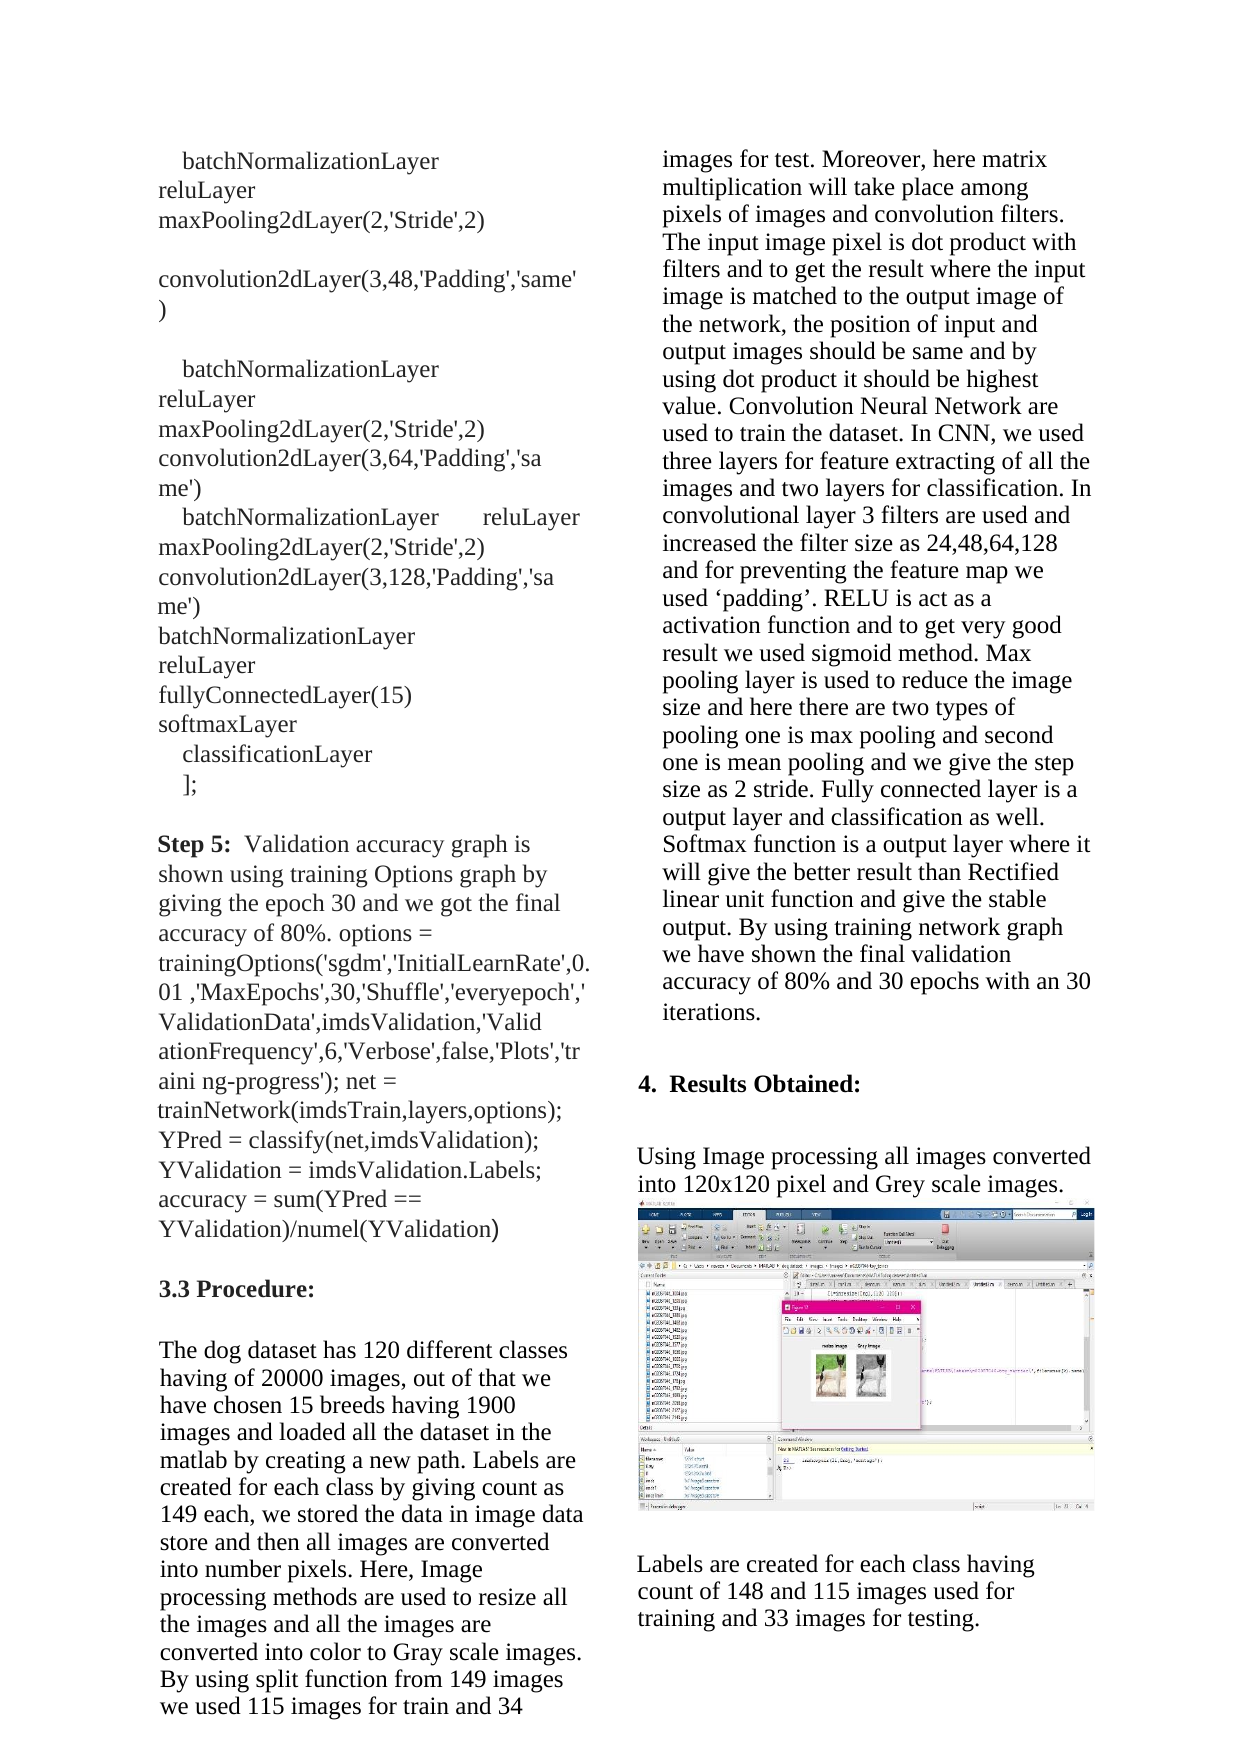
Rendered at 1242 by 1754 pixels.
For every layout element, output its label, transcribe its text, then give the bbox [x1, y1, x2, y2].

text trainNetwork(imdsTrain,layers,options); YPred = classify(net,imdsValidation); YValidation = imdsValidation.Labels; accuracy = sum(YPred == YValidation)/numel(YValidation) [157, 1096, 583, 1243]
text ]; [157, 769, 583, 797]
text The dog dataset has 120 different classes having of 20000 images, out of that we have chosen 15 breeds having 1900 images and loaded all the dataset in the matlab by creating a new path. Labels are created for each class by giving count as 149 each, we stored the data in image data store and then all images are converted into number pixels. Here, Image processing methods are used to resize all the images and all the images are converted into color to Gray scale images. By using split function from 149 images we used 115 images for train and 34 images for test. Moreover, here matrix multiplication will take place among pixels of images and convolution filters. The input image pixel is dot product with filters and to get the result where the input image is matched to the output image of the network, the position of input and output images should be same and by using dot product it should be highest value. Convolution Neural Network are used to train the dataset. In CNN, we used three layers for feature extracting of all the images and two layers for classification. In convolutional layer 3 filters are used and increased the filter size as 24,48,64,128 and for preventing the feature map we used ‘padding’. RELU is act as a activation function and to get very good result we used sigmoid method. Max pooling layer is used to reduce the image size and here there are two types of pooling one is max pooling and second one is mean pooling and we give the step size as 2 stride. Fully connected layer is a output layer and classification as well. Softmax function is a output layer where it will give the better result than Rectified linear unit function and give the stable output. By using training network graph we have shown the final validation accuracy of 80% and 30 epochs with an 30 iterations. [158, 1337, 590, 1720]
text Labels are created for each class having count of 148 and 115 images used for training and 33 images for testing. [636, 1550, 1093, 1632]
text batchNormalizationLayer reluLayer maxPooling2dLayer(2,'Stride',2) convolution2dLayer(3,128,'Padding','sa [157, 502, 583, 590]
text 3.3 Procedure: [158, 1274, 596, 1303]
picture [638, 1198, 1095, 1511]
text classificationLayer [157, 739, 583, 768]
text batchNormalizationLayer reluLayer maxPooling2dLayer(2,'Stride',2) convolution2dLayer(3,64,'Padding','same') [157, 354, 558, 502]
text me') batchNormalizationLayer reluLayer fullyConnectedLayer(15) softmaxLayer [157, 591, 463, 738]
text Using Image processing all images converted into 120x120 pixel and Grey scale images. [636, 1143, 1093, 1198]
list Results Obtained: [638, 1069, 1098, 1098]
text batchNormalizationLayer reluLayer maxPooling2dLayer(2,'Stride',2) [157, 146, 548, 234]
text The dog dataset has 120 different classes having of 20000 images, out of that we have chosen 15 breeds having 1900 images and loaded all the dataset in the matlab by creating a new path. Labels are created for each class by giving count as 149 each, we stored the data in image data store and then all images are converted into number pixels. Here, Image processing methods are used to resize all the images and all the images are converted into color to Gray scale images. By using split function from 149 images we used 115 images for train and 34 images for test. Moreover, here matrix multiplication will take place among pixels of images and convolution filters. The input image pixel is dot product with filters and to get the result where the input image is matched to the output image of the network, the position of input and output images should be same and by using dot product it should be highest value. Convolution Neural Network are used to train the dataset. In CNN, we used three layers for feature extracting of all the images and two layers for classification. In convolutional layer 3 filters are used and increased the filter size as 24,48,64,128 and for preventing the feature map we used ‘padding’. RELU is act as a activation function and to get very good result we used sigmoid method. Max pooling layer is used to reduce the image size and here there are two types of pooling one is max pooling and second one is mean pooling and we give the step size as 2 stride. Fully connected layer is a output layer and classification as well. Softmax function is a output layer where it will give the better result than Rectified linear unit function and give the stable output. By using training network graph we have shown the final validation accuracy of 80% and 30 epochs with an 30 iterations. [661, 146, 1093, 1027]
text convolution2dLayer(3,48,'Padding','same') [157, 235, 583, 323]
text Step 5: Validation accuracy graph is shown using training Options graph by giving the epoch 30 and we got the final accuracy of 80%. options = trainingOptions('sgdm','InitialLearnRate',0.01 ,'MaxEpochs',30,'Shuffle','everyepoch','ValidationData',imdsValidation,'Valid ationFrequency',6,'Verbose',false,'Plots','traini ng-progress'); net = [157, 829, 591, 1095]
